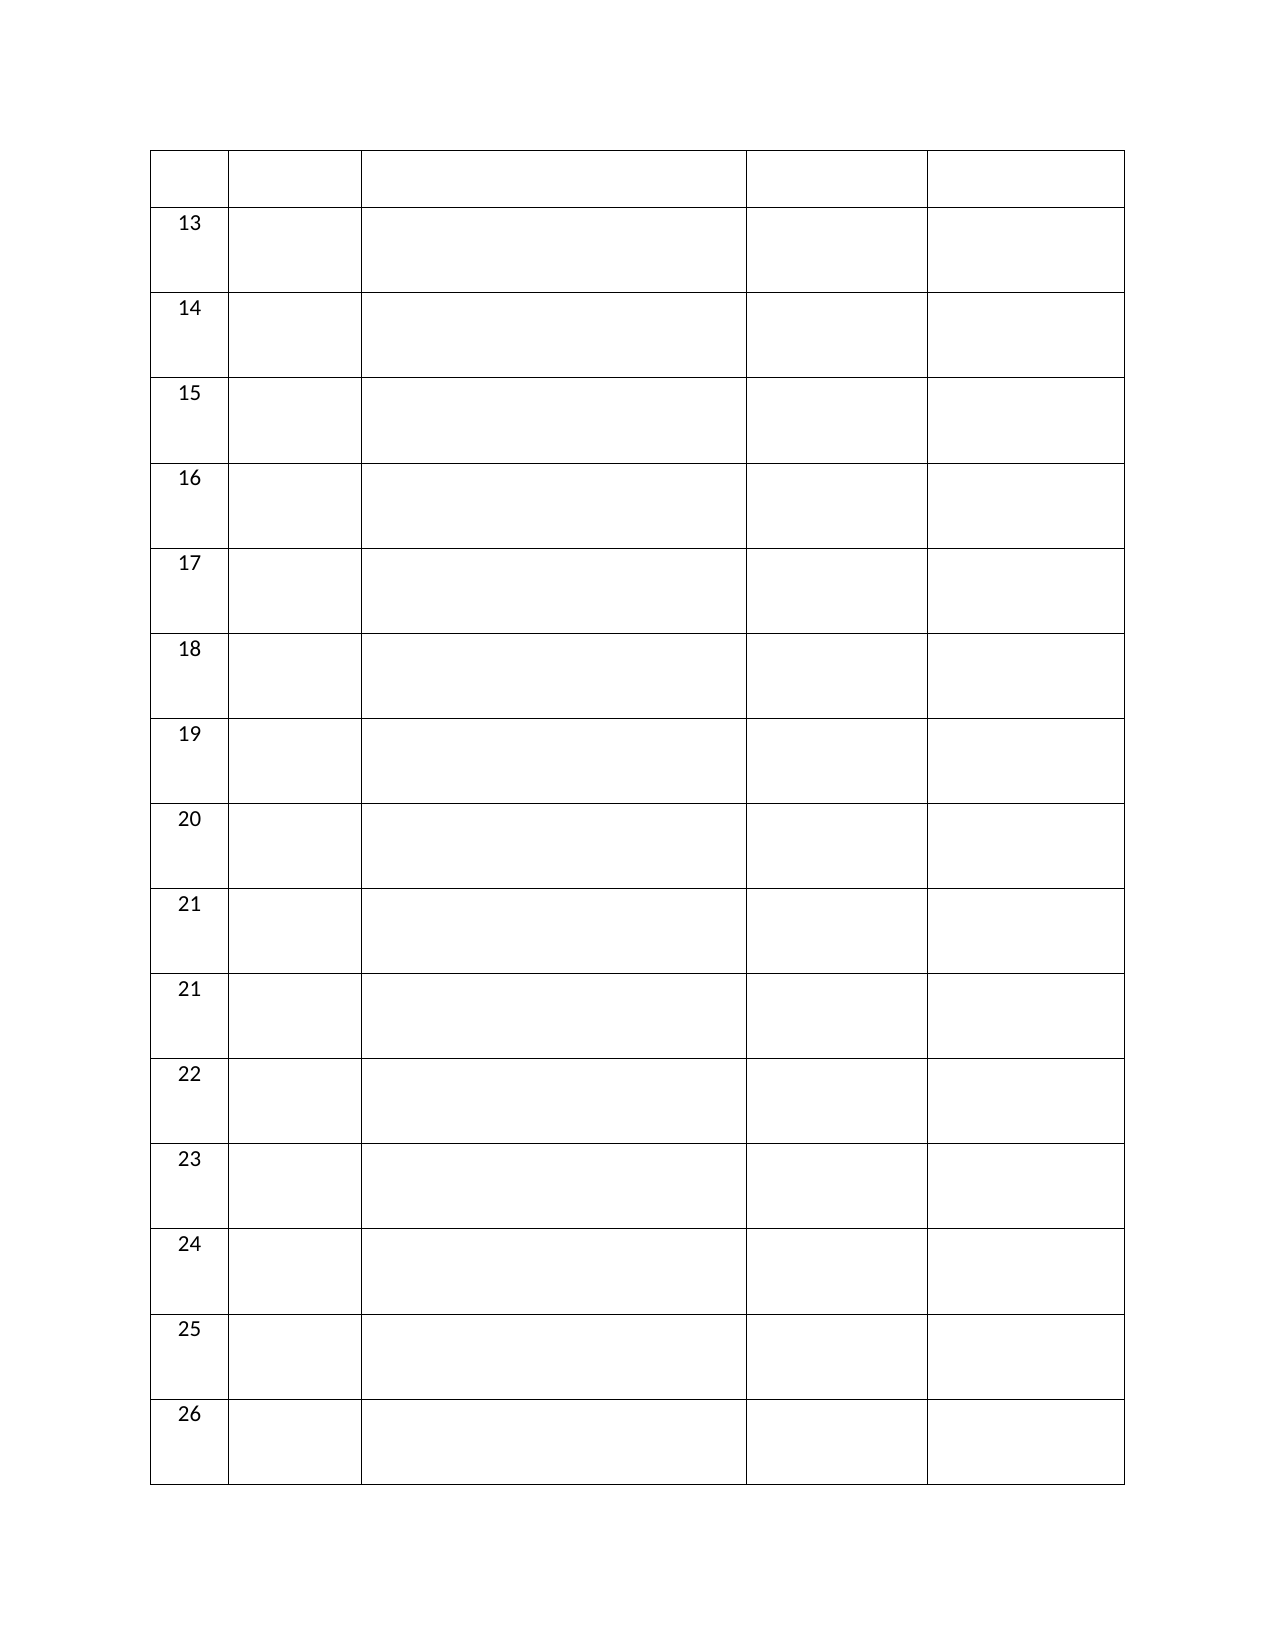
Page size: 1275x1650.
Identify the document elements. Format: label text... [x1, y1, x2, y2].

table_cell [229, 378, 361, 462]
table_cell [747, 634, 927, 718]
table_cell [747, 1400, 927, 1484]
table_cell 21 [151, 974, 228, 1058]
table_cell [229, 889, 361, 973]
table_cell [362, 1229, 746, 1313]
table_cell 19 [151, 719, 228, 803]
table_cell [928, 889, 1124, 973]
table_cell [229, 1144, 361, 1228]
table_cell [747, 549, 927, 633]
table_cell 14 [151, 293, 228, 377]
table_cell [747, 719, 927, 803]
table_cell [229, 804, 361, 888]
table_cell 22 [151, 1059, 228, 1143]
table_cell [362, 293, 746, 377]
table_cell [229, 974, 361, 1058]
table_cell [747, 1059, 927, 1143]
table_cell [362, 889, 746, 973]
table_cell [928, 1229, 1124, 1313]
table_cell [747, 974, 927, 1058]
table_cell [229, 208, 361, 292]
table_cell [928, 208, 1124, 292]
table_cell 18 [151, 634, 228, 718]
table_cell [229, 1229, 361, 1313]
table_cell 21 [151, 889, 228, 973]
table_cell [747, 804, 927, 888]
table_cell [229, 1315, 361, 1398]
table_cell 26 [151, 1400, 228, 1484]
table_cell [362, 719, 746, 803]
table_cell [362, 804, 746, 888]
table_cell [928, 974, 1124, 1058]
table_cell [747, 151, 927, 207]
table_cell 12 [151, 151, 228, 207]
table_cell [229, 549, 361, 633]
table_cell [747, 1144, 927, 1228]
table_cell [362, 974, 746, 1058]
table_cell [928, 1059, 1124, 1143]
table_cell [928, 293, 1124, 377]
table_cell [229, 151, 361, 207]
table_cell [928, 378, 1124, 462]
table_cell 25 [151, 1315, 228, 1398]
table_cell 20 [151, 804, 228, 888]
table_cell 16 [151, 464, 228, 547]
table_cell [229, 719, 361, 803]
table_cell [928, 1315, 1124, 1398]
table_cell [362, 464, 746, 547]
table_cell [362, 549, 746, 633]
table_cell [362, 1144, 746, 1228]
table_cell [229, 1400, 361, 1484]
table_cell 17 [151, 549, 228, 633]
table_cell [928, 1400, 1124, 1484]
table_cell [229, 634, 361, 718]
table_cell [747, 293, 927, 377]
table_cell [362, 208, 746, 292]
table_cell [362, 1059, 746, 1143]
table_cell [747, 378, 927, 462]
table_cell [747, 889, 927, 973]
table_cell [928, 464, 1124, 547]
table_cell [747, 464, 927, 547]
table_cell [928, 719, 1124, 803]
table_cell [362, 151, 746, 207]
table_cell 15 [151, 378, 228, 462]
table_cell [362, 634, 746, 718]
table_cell [928, 151, 1124, 207]
table_cell 23 [151, 1144, 228, 1228]
table_cell [928, 549, 1124, 633]
table_cell [229, 464, 361, 547]
table_cell [928, 634, 1124, 718]
table_cell [362, 378, 746, 462]
table_cell 24 [151, 1229, 228, 1313]
table_cell [747, 1229, 927, 1313]
table_cell [928, 804, 1124, 888]
table_cell [229, 1059, 361, 1143]
table_cell [362, 1315, 746, 1398]
table_cell [747, 208, 927, 292]
table_cell [747, 1315, 927, 1398]
table_cell [928, 1144, 1124, 1228]
table_cell [229, 293, 361, 377]
table_cell [362, 1400, 746, 1484]
table_cell 13 [151, 208, 228, 292]
